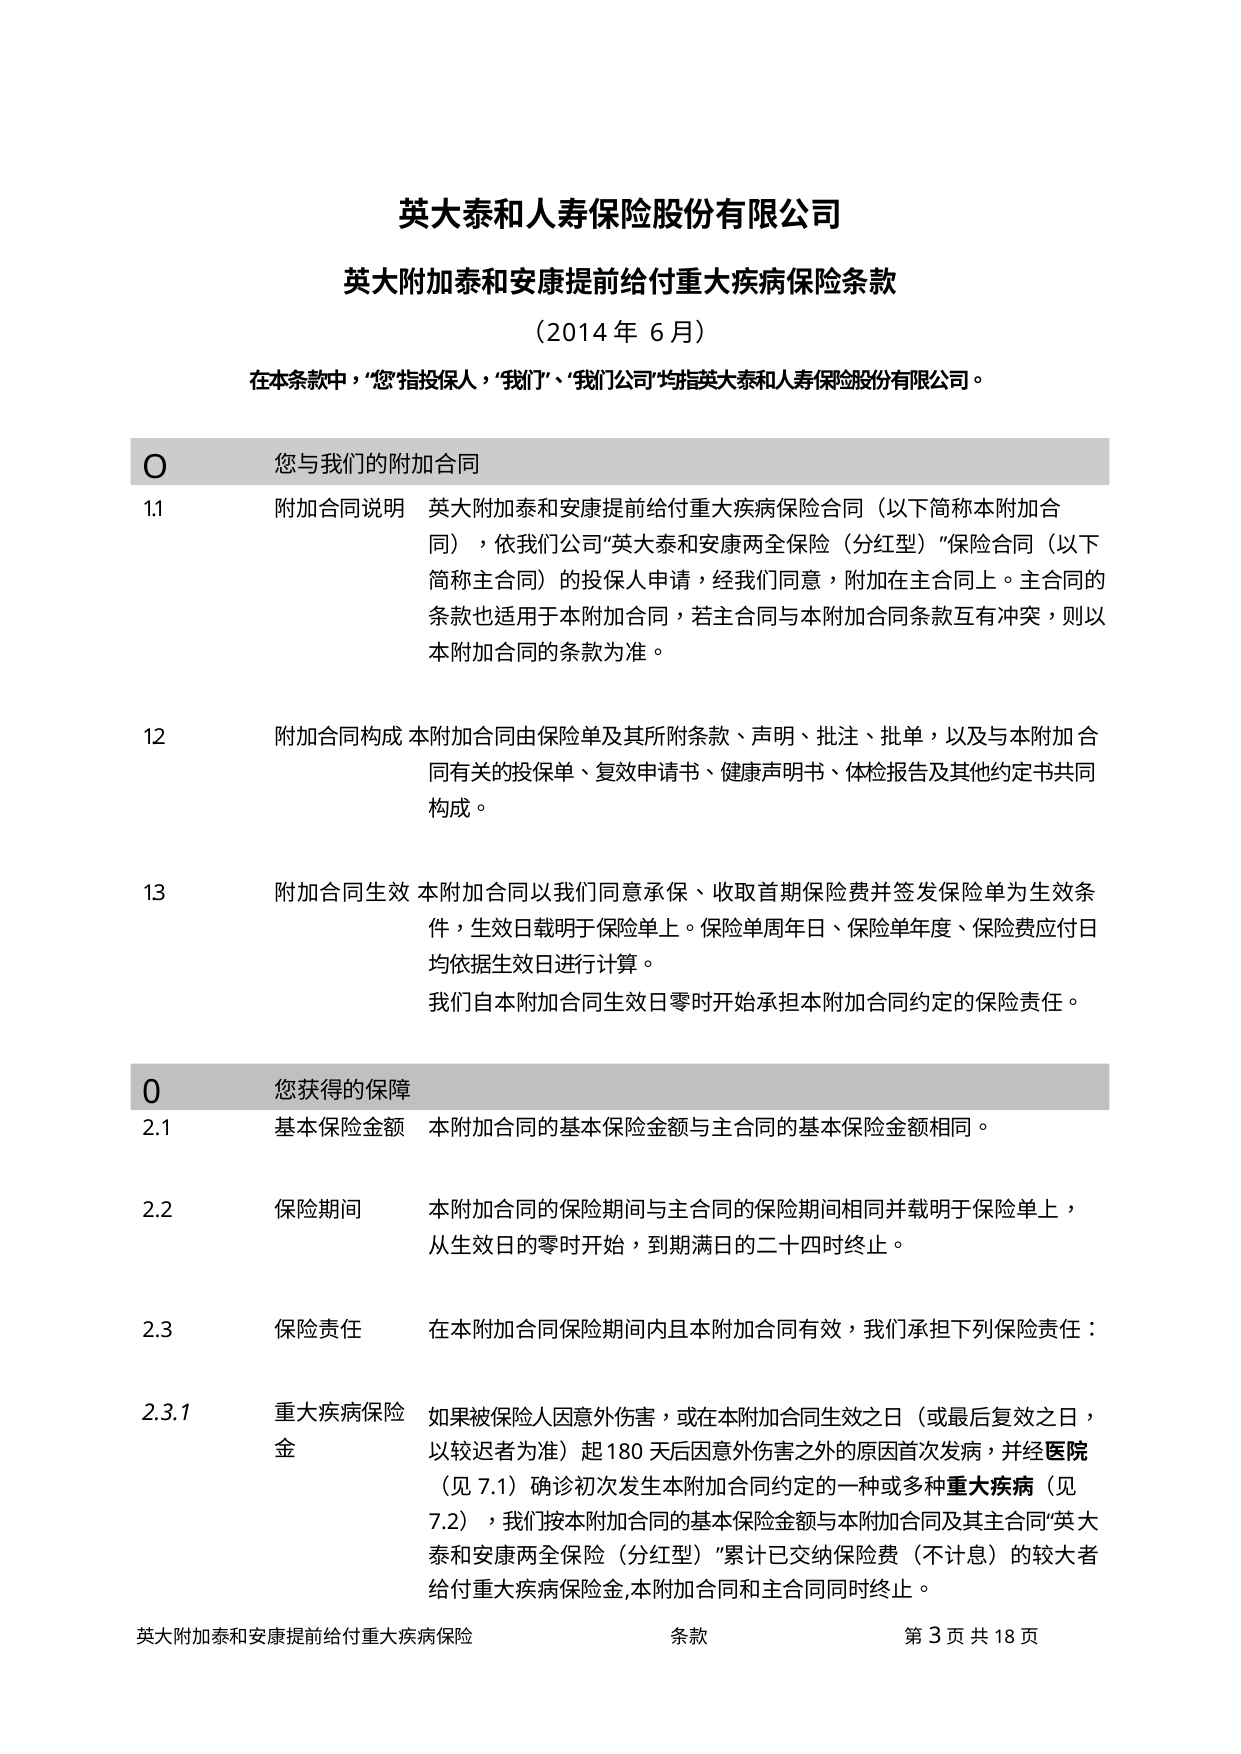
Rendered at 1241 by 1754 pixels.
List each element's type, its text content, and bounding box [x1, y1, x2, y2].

text （2014年6 月） [207, 315, 1033, 349]
subtitle 在本条款中，“您”指投保人，“我们”、“我们公司”均指英大泰和人寿保险股份有限公司。 [207, 366, 1033, 395]
text （见 7.1）确诊初次发生本附加合同约定的一种或多种重大疾病（见 [428, 1471, 1121, 1501]
list 附加合同生效 本附加合同以我们同意承保、收取首期保险费并签发保险单为生效条件，生效日载明于保险单上。保险单周年日、保险单年度、保险费应付日均依据生效日进行计算。 [142, 877, 1099, 979]
list 基本保险金额 本附加合同的基本保险金额与主合同的基本保险金额相同。 [142, 1062, 1121, 1141]
list 保险责任 在本附加合同保险期间内且本附加合同有效，我们承担下列保险责任： [142, 1314, 1121, 1344]
text 英大附加泰和安康提前给付重大疾病保险条款 [207, 261, 1033, 301]
text 英大泰和人寿保险股份有限公司 [207, 191, 1033, 237]
text 2.3.1 重大疾病保险金 [142, 1396, 406, 1463]
list 保险期间 本附加合同的保险期间与主合同的保险期间相同并载明于保险单上，从生效日的零时开始，到期满日的二十四时终止。 [142, 1194, 1099, 1260]
text 如果被保险人因意外伤害，或在本附加合同生效之日（或最后复效之日， 以较迟者为准）起 180 天后因意外伤害之外的原因首次发病，并经医院 [428, 1402, 1109, 1466]
text 我们自本附加合同生效日零时开始承担本附加合同约定的保险责任。 [428, 987, 1121, 1016]
list 附加合同构成 本附加合同由保险单及其所附条款、声明、批注、批单，以及与本附加合同有关的投保单、复效申请书、健康声明书、体检报告及其他约定书共同构成。 [142, 721, 1099, 823]
text 7.2），我们按本附加合同的基本保险金额与本附加合同及其主合同“英大泰和安康两全保险（分红型）”累计已交纳保险费（不计息）的较大者给付重大疾病保险金,本附加合同和主合同同时终止。 [428, 1506, 1099, 1604]
list 附加合同说明 英大附加泰和安康提前给付重大疾病保险合同（以下简称本附加合同），依我们公司“英大泰和安康两全保险（分红型）”保险合同（以下简称主合同）的投保人申请，经我们同意，附加在主合同上。主合同的条款也适用于本附加合同，若主合同与本附加合同条款互有冲突，则以本附加合同的条款为准。 [142, 437, 1110, 666]
